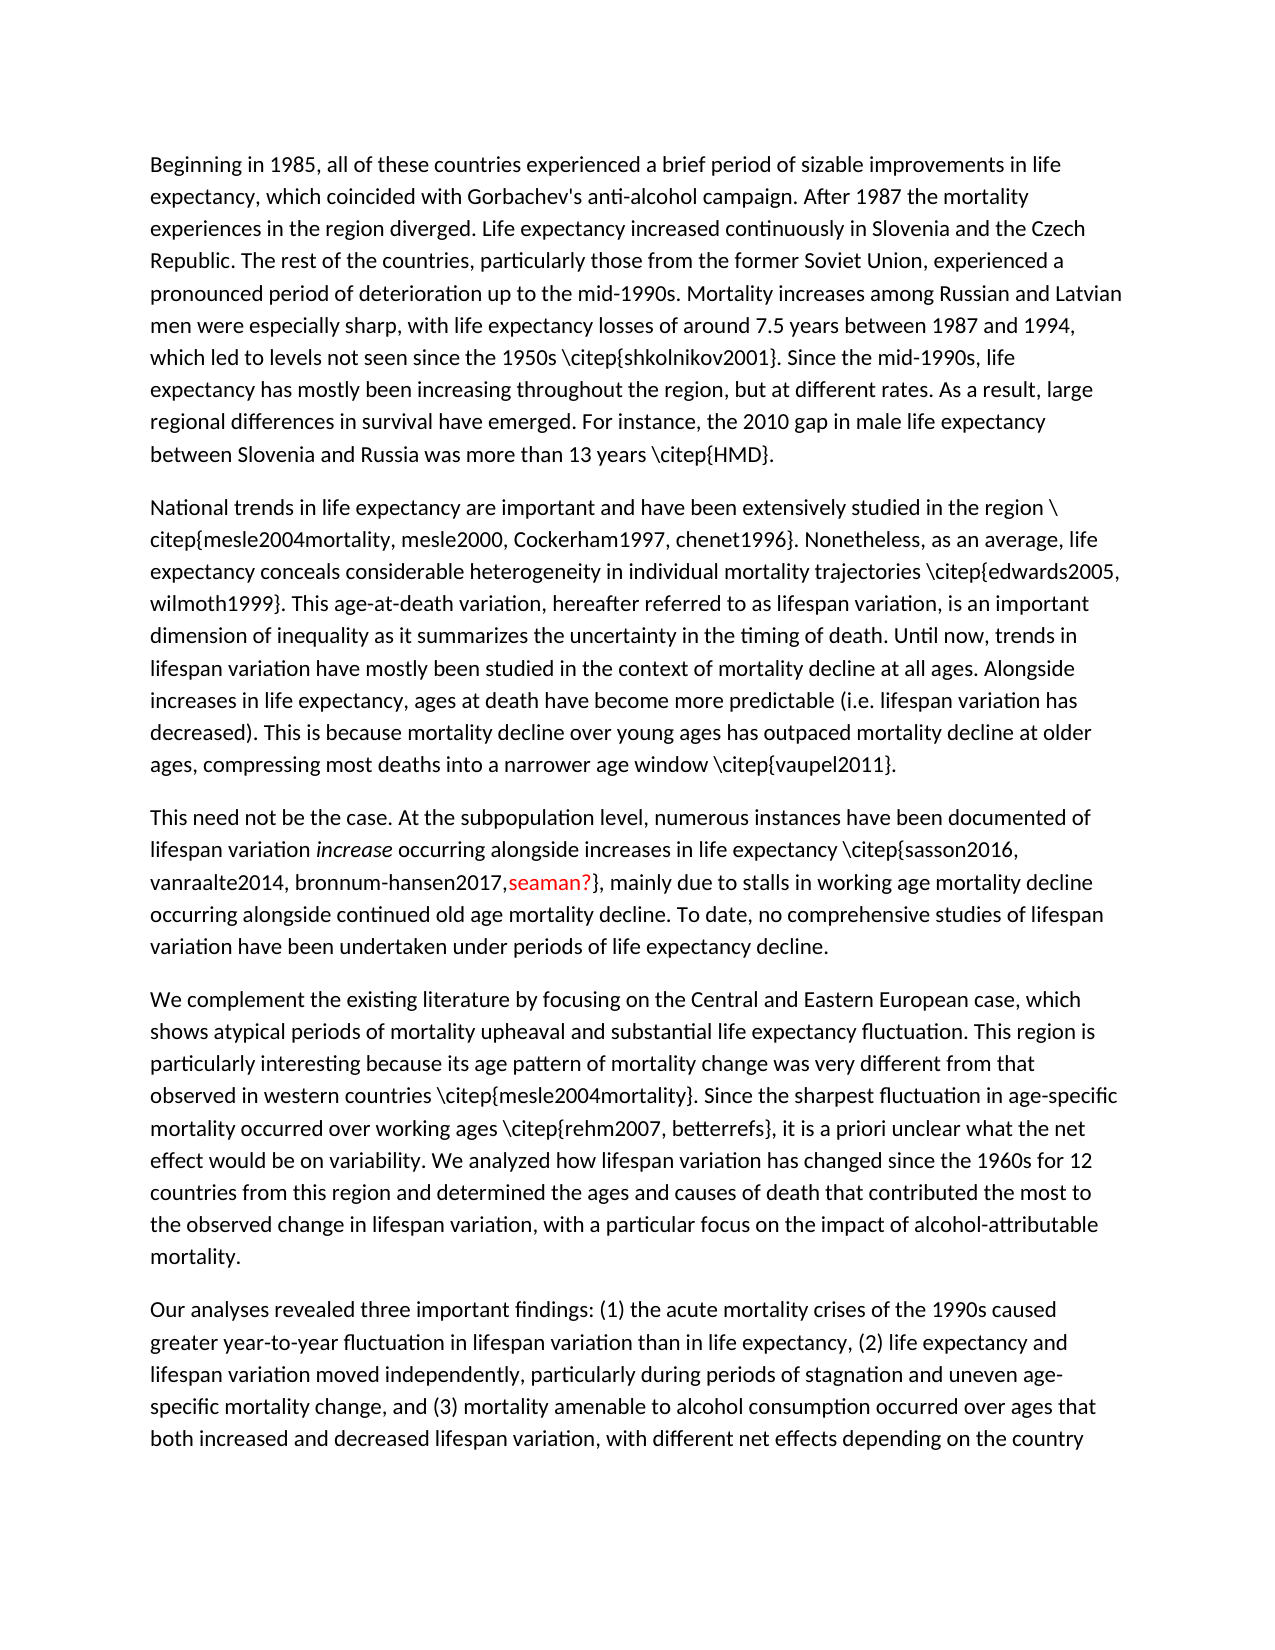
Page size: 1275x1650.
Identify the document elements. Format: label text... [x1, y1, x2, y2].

text Beginning in 1985, all of these countries experienced a brief period of sizable improvements in life expectancy, which coincided with Gorbachev's anti-alcohol campaign. After 1987 the mortality experiences in the region diverged. Life expectancy increased continuously in Slovenia and the Czech Republic. The rest of the countries, particularly those from the former Soviet Union, experienced a pronounced period of deterioration up to the mid-1990s. Mortality increases among Russian and Latvian men were especially sharp, with life expectancy losses of around 7.5 years between 1987 and 1994, which led to levels not seen since the 1950s \citep{shkolnikov2001}. Since the mid-1990s, life expectancy has mostly been increasing throughout the region, but at different rates. As a result, large regional differences in survival have emerged. For instance, the 2010 gap in male life expectancy between Slovenia and Russia was more than 13 years \citep{HMD}. [150, 150, 1125, 468]
text We complement the existing literature by focusing on the Central and Eastern European case, which shows atypical periods of mortality upheaval and substantial life expectancy fluctuation. This region is particularly interesting because its age pattern of mortality change was very different from that observed in western countries \citep{mesle2004mortality}. Since the sharpest fluctuation in age-specific mortality occurred over working ages \citep{rehm2007, betterrefs}, it is a priori unclear what the net effect would be on variability. We analyzed how lifespan variation has changed since the 1960s for 12 countries from this region and determined the ages and causes of death that contributed the most to the observed change in lifespan variation, with a particular focus on the impact of alcohol-attributable mortality. [150, 985, 1125, 1271]
text National trends in life expectancy are important and have been extensively studied in the region \citep{mesle2004mortality, mesle2000, Cockerham1997, chenet1996}. Nonetheless, as an average, life expectancy conceals considerable heterogeneity in individual mortality trajectories \citep{edwards2005, wilmoth1999}. This age-at-death variation, hereafter referred to as lifespan variation, is an important dimension of inequality as it summarizes the uncertainty in the timing of death. Until now, trends in lifespan variation have mostly been studied in the context of mortality decline at all ages. Alongside increases in life expectancy, ages at death have become more predictable (i.e. lifespan variation has decreased). This is because mortality decline over young ages has outpaced mortality decline at older ages, compressing most deaths into a narrower age window \citep{vaupel2011}. [150, 493, 1125, 778]
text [150, 1296, 1125, 1452]
text This need not be the case. At the subpopulation level, numerous instances have been documented of lifespan variation increase occurring alongside increases in life expectancy \citep{sasson2016, vanraalte2014, bronnum-hansen2017,seaman?}, mainly due to stalls in working age mortality decline occurring alongside continued old age mortality decline. To date, no comprehensive studies of lifespan variation have been undertaken under periods of life expectancy decline. [150, 803, 1125, 960]
